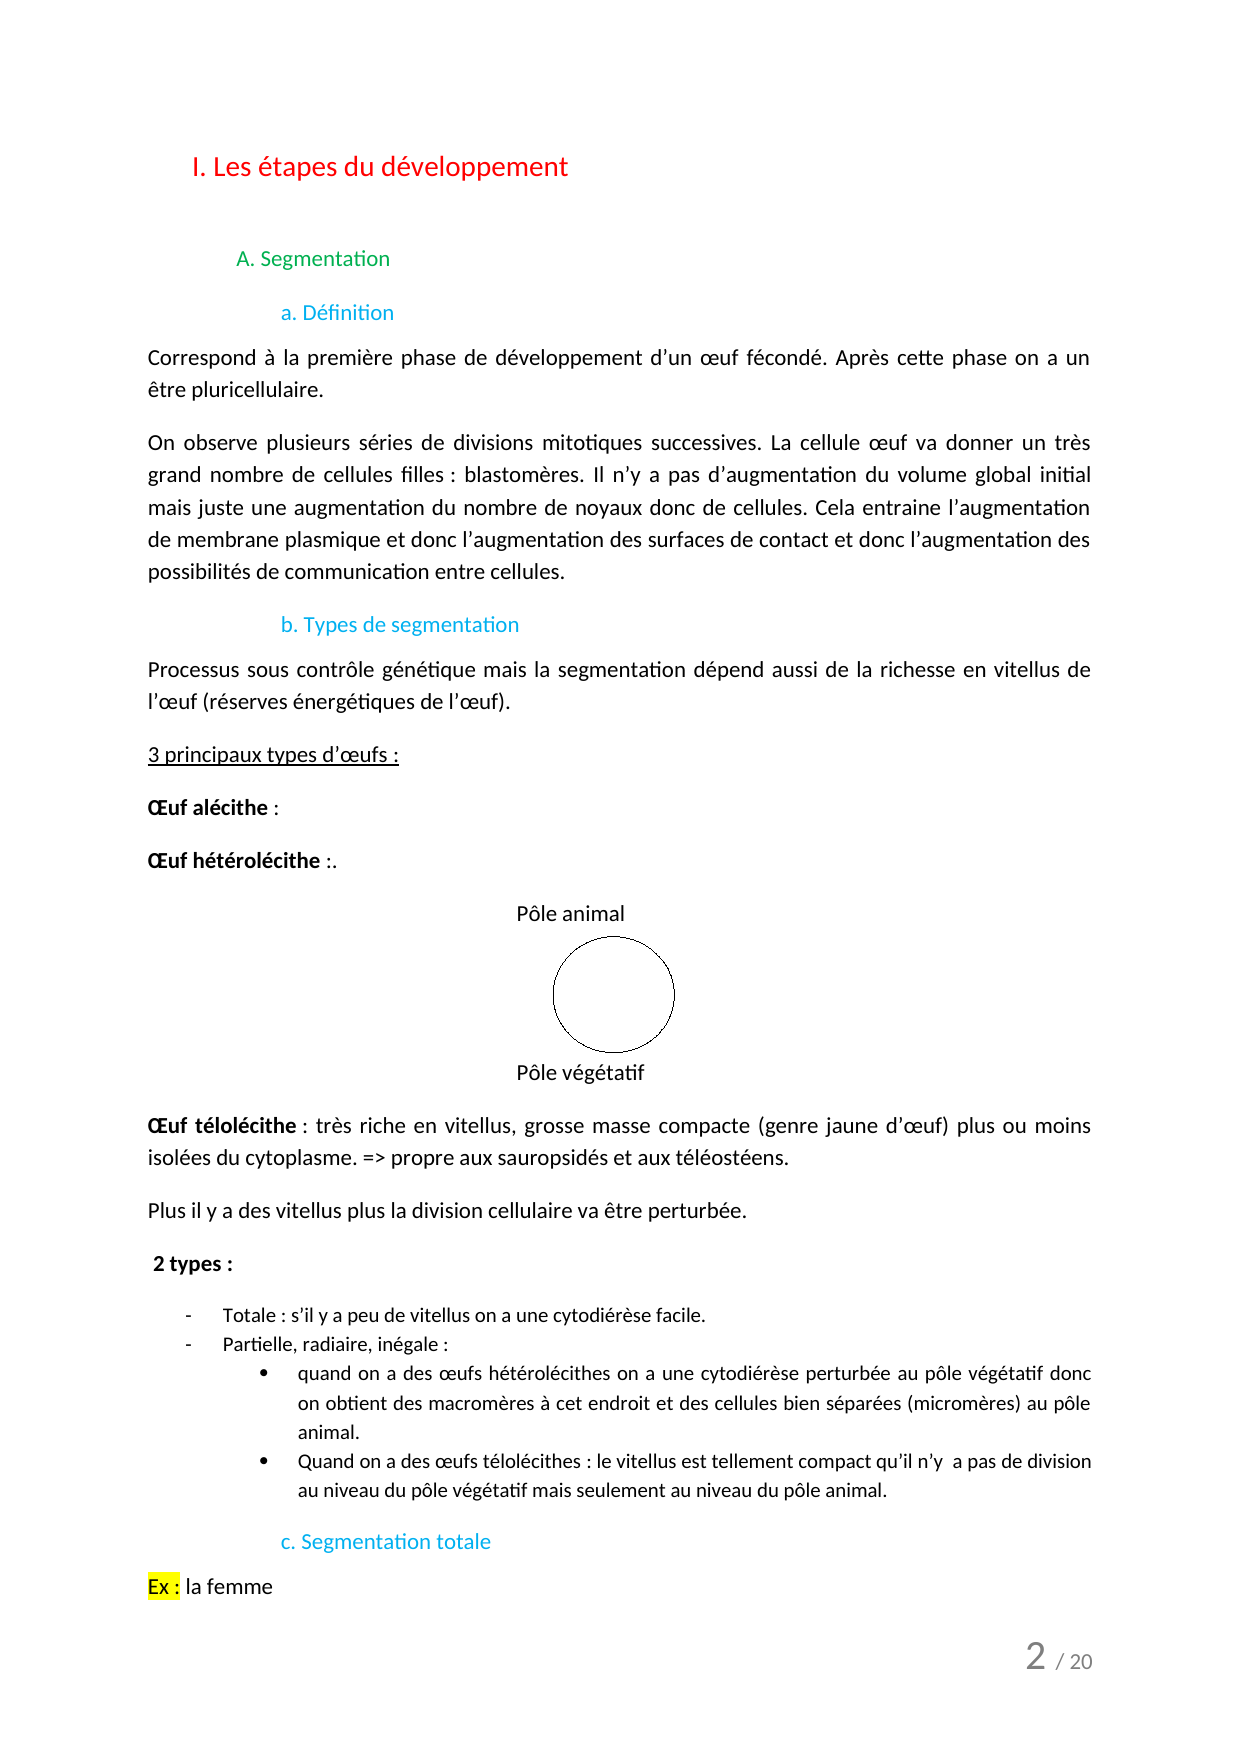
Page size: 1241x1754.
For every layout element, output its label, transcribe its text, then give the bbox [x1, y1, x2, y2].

text Processus sous contrôle génétique mais la segmentation dépend aussi de la richesse en vitellus de l’œuf (réserves énergétiques de l’œuf). [148, 655, 1093, 715]
list Totale : s’il y a peu de vitellus on a une cytodiérèse facile. [185, 1302, 1093, 1328]
text Plus il y a des vitellus plus la division cellulaire va être perturbée. [148, 1196, 1093, 1224]
list Quand on a des œufs télolécithes : le vitellus est tellement compact qu’il n’y a pas de division au niveau du pôle végétatif mais seulement au niveau du pôle animal. [260, 1448, 1093, 1503]
text Pôle animal [148, 899, 1093, 927]
text 3 principaux types d’œufs : [148, 740, 1093, 768]
text On observe plusieurs séries de divisions mitotiques successives. La cellule œuf va donner un très grand nombre de cellules filles : blastomères. Il n’y a pas d’augmentation du volume global initial mais juste une augmentation du nombre de noyaux donc de cellules. Cela entraine l’augmentation de membrane plasmique et donc l’augmentation des surfaces de contact et donc l’augmentation des possibilités de communication entre cellules. [148, 428, 1093, 585]
subtitle b. Types de segmentation [281, 610, 1093, 638]
text Ex : la femme [180, 1572, 1093, 1600]
text Œuf hétérolécithe :. [148, 846, 1093, 874]
text Correspond à la première phase de développement d’un œuf fécondé. Après cette phase on a un être pluricellulaire. [148, 343, 1093, 403]
list Partielle, radiaire, inégale : [185, 1331, 1093, 1357]
subtitle I. Les étapes du développement [192, 148, 1093, 183]
text 2 types : [148, 1249, 1093, 1277]
subtitle A. Segmentation [236, 244, 1093, 272]
text Œuf télolécithe : très riche en vitellus, grosse masse compacte (genre jaune d’œuf) plus ou moins isolées du cytoplasme. => propre aux sauropsidés et aux téléostéens. [148, 1111, 1093, 1171]
text Pôle végétatif [148, 1058, 1093, 1086]
text Œuf alécithe : [148, 793, 1093, 821]
list quand on a des œufs hétérolécithes on a une cytodiérèse perturbée au pôle végétatif donc on obtient des macromères à cet endroit et des cellules bien séparées (micromères) au pôle animal. [260, 1361, 1093, 1444]
subtitle a. Définition [281, 298, 1093, 326]
subtitle c. Segmentation totale [281, 1527, 1093, 1555]
